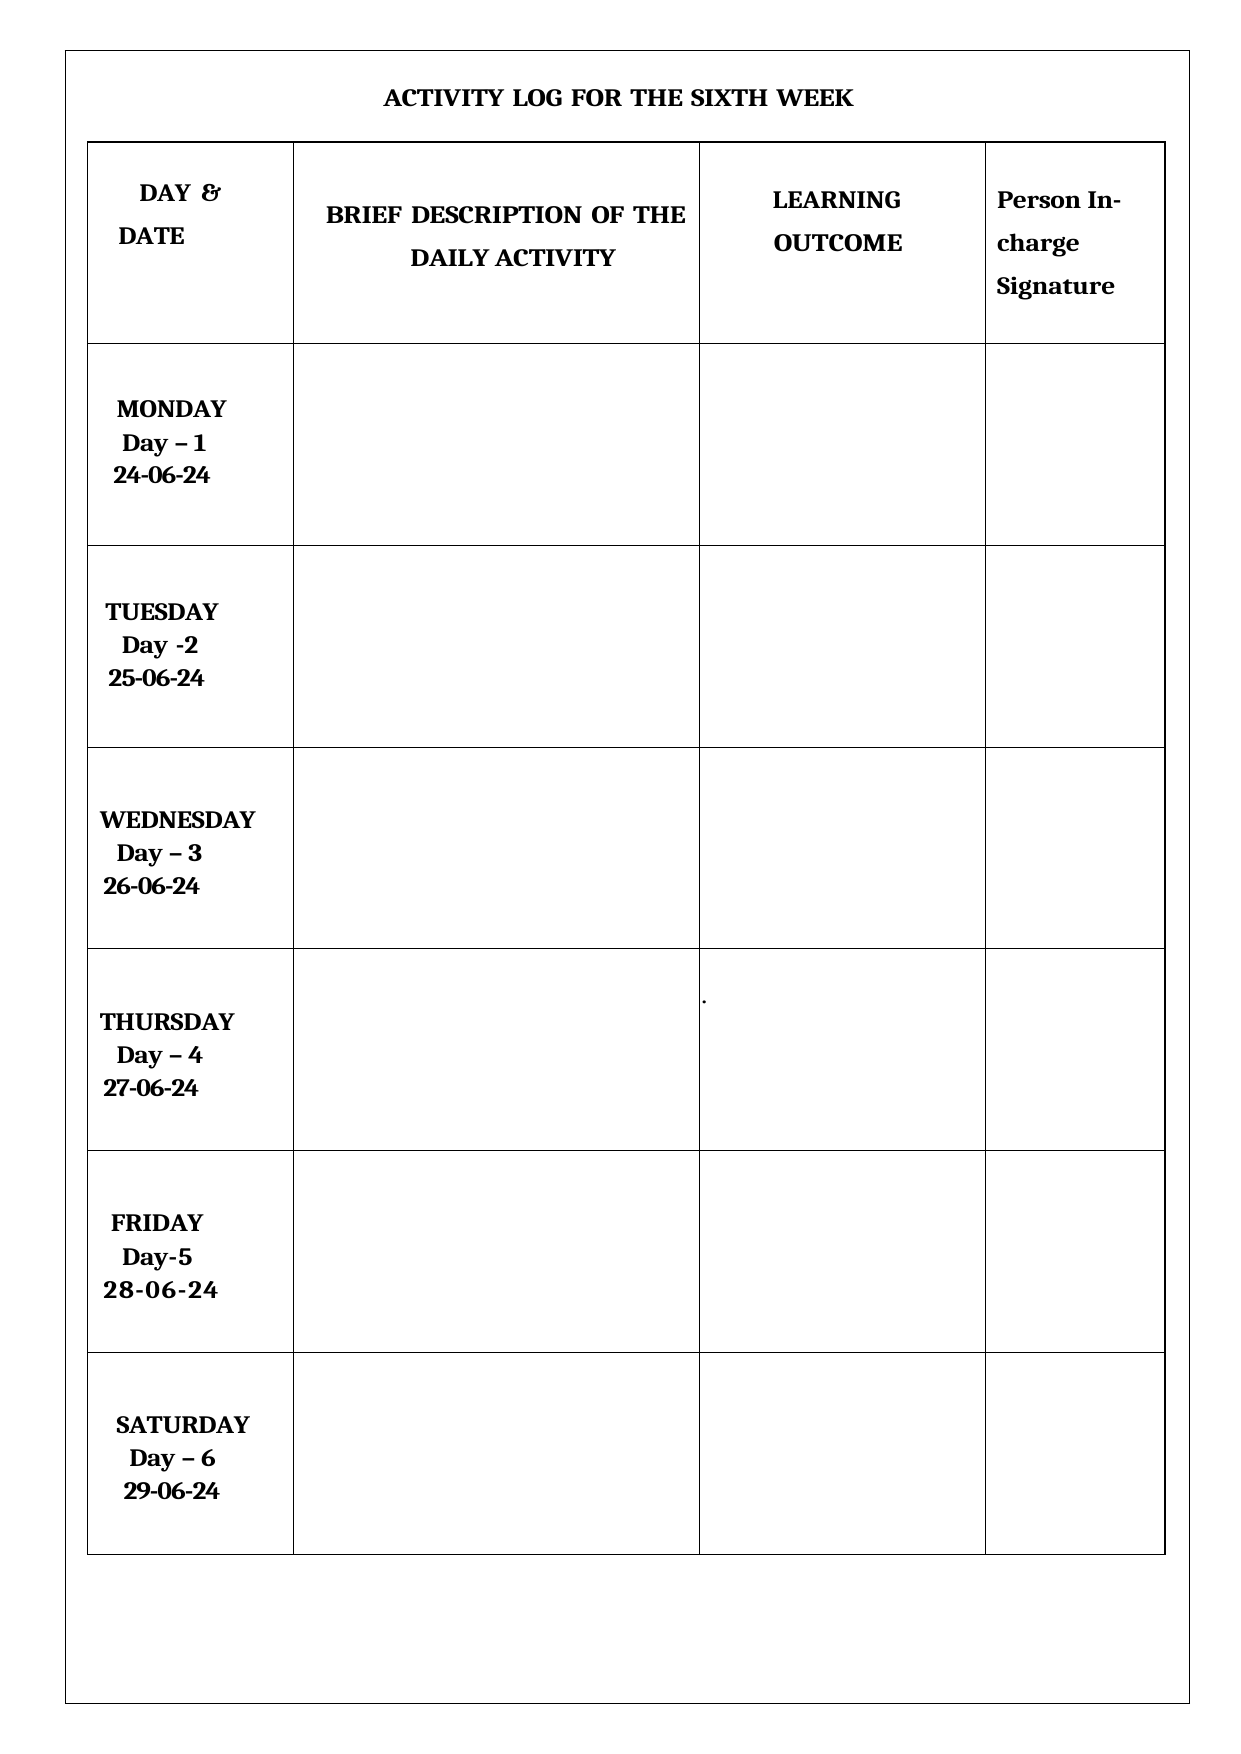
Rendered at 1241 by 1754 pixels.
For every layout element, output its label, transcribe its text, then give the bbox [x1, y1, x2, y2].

table_cell [700, 748, 985, 948]
table_cell [986, 546, 1164, 747]
table_cell MONDAY Day – 1 24-06-24 [88, 344, 293, 545]
table_cell [700, 1353, 985, 1554]
table_header LEARNING OUTCOME [700, 143, 985, 343]
table_cell [986, 949, 1164, 1150]
table_cell [294, 748, 699, 948]
table_cell FRIDAY Day-5 28-06-24 [88, 1151, 293, 1352]
table_cell [986, 1151, 1164, 1352]
table_cell WEDNESDAY Day – 3 26-06-24 [88, 748, 293, 948]
table_cell . [700, 949, 985, 1150]
table_cell [700, 1151, 985, 1352]
table_cell TUESDAY Day -2 25-06-24 [88, 546, 293, 747]
table_cell THURSDAY Day – 4 27-06-24 [88, 949, 293, 1150]
table_cell [700, 344, 985, 545]
table_cell SATURDAY Day – 6 29-06-24 [88, 1353, 293, 1554]
table_cell [986, 1353, 1164, 1554]
table_header Person In- charge Signature [986, 143, 1164, 343]
table_cell [294, 1353, 699, 1554]
table_cell [700, 546, 985, 747]
table_cell [294, 1151, 699, 1352]
table_cell [986, 344, 1164, 545]
text ACTIVITY LOG FOR THE SIXTH WEEK [127, 83, 1111, 112]
table_cell [294, 344, 699, 545]
table_cell [986, 748, 1164, 948]
table_cell [294, 949, 699, 1150]
table_header DAY & DATE [88, 143, 293, 343]
table_header BRIEF DESCRIPTION OF THE DAILY ACTIVITY [294, 143, 699, 343]
table_cell [294, 546, 699, 747]
